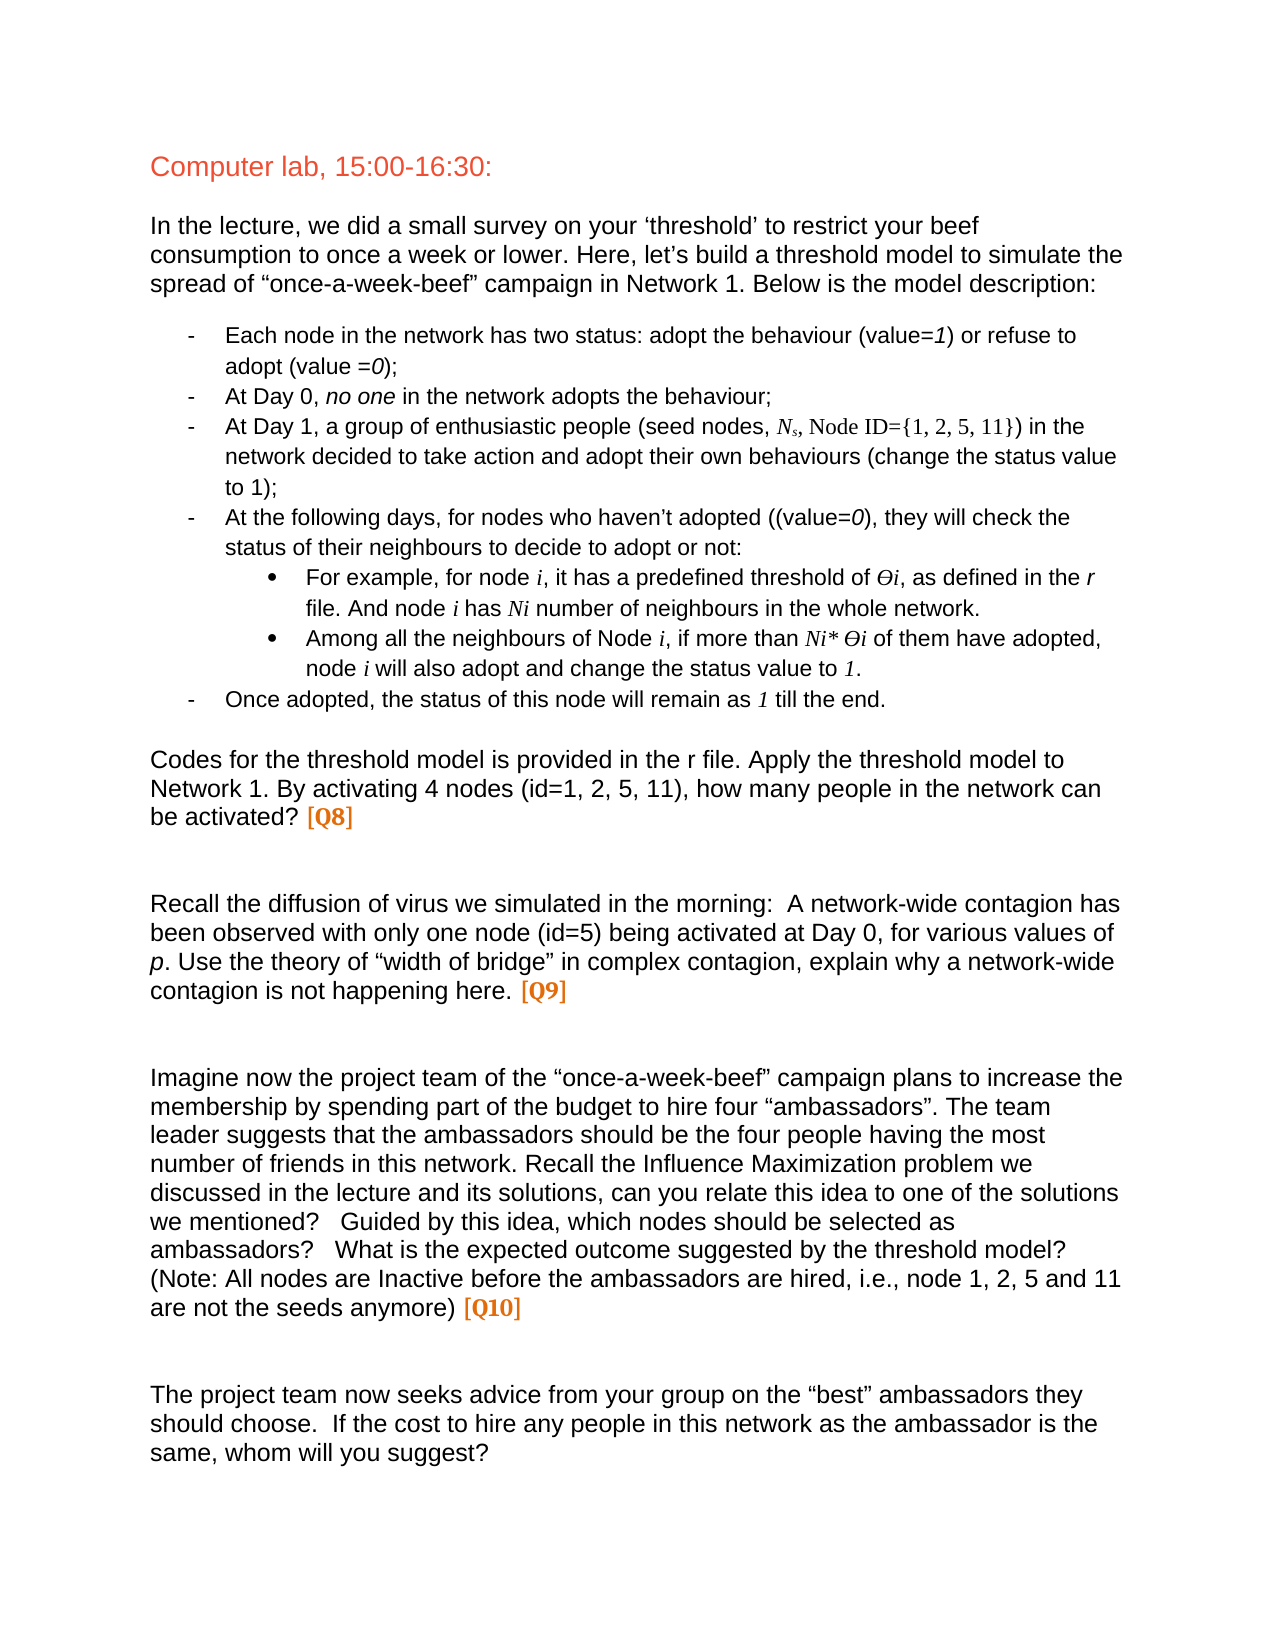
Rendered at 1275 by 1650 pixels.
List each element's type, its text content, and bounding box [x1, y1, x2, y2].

text Computer lab, 15:00-16:30: [150, 150, 1125, 182]
list At Day 1, a group of enthusiastic people (seed nodes, Ns, Node ID={1, 2, 5, 11}) in the network decided to take action and adopt their own behaviours (change the status value to 1); [187, 413, 1125, 500]
text Recall the diffusion of virus we simulated in the morning: A network-wide contagion has been observed with only one node (id=5) being activated at Day 0, for various values of p. Use the theory of “width of bridge” in complex contagion, explain why a network-wide contagion is not happening here. [Q9] [150, 889, 1125, 1005]
list Among all the neighbours of Node i, if more than Ni* Ɵi of them have adopted, node i will also adopt and change the status value to 1. [268, 625, 1125, 682]
text The project team now seeks advice from your group on the “best” ambassadors they should choose. If the cost to hire any people in this network as the ambassador is the same, whom will you suggest? [150, 1380, 1125, 1466]
list Each node in the network has two status: adopt the behaviour (value=1) or refuse to adopt (value =0); [187, 322, 1125, 379]
list At the following days, for nodes who haven’t adopted ((value=0), they will check the status of their neighbours to decide to adopt or not: [187, 504, 1125, 560]
list At Day 0, no one in the network adopts the behaviour; [187, 383, 1125, 409]
text In the lecture, we did a small survey on your ‘threshold’ to restrict your beef consumption to once a week or lower. Here, let’s build a threshold model to simulate the spread of “once-a-week-beef” campaign in Network 1. Below is the model description: [150, 211, 1125, 297]
text Codes for the threshold model is provided in the r file. Apply the threshold model to Network 1. By activating 4 nodes (id=1, 2, 5, 11), how many people in the network can be activated? [Q8] [150, 745, 1125, 832]
text Imagine now the project team of the “once-a-week-beef” campaign plans to increase the membership by spending part of the budget to hire four “ambassadors”. The team leader suggests that the ambassadors should be the four people having the most number of friends in this network. Recall the Influence Maximization problem we discussed in the lecture and its solutions, can you relate this idea to one of the solutions we mentioned? Guided by this idea, which nodes should be selected as ambassadors? What is the expected outcome suggested by the threshold model? (Note: All nodes are Inactive before the ambassadors are hired, i.e., node 1, 2, 5 and 11 are not the seeds anymore) [Q10] [150, 1063, 1125, 1323]
list For example, for node i, it has a predefined threshold of Ɵi, as defined in the r file. And node i has Ni number of neighbours in the whole network. [268, 564, 1125, 621]
list Once adopted, the status of this node will remain as 1 till the end. [187, 686, 1125, 712]
